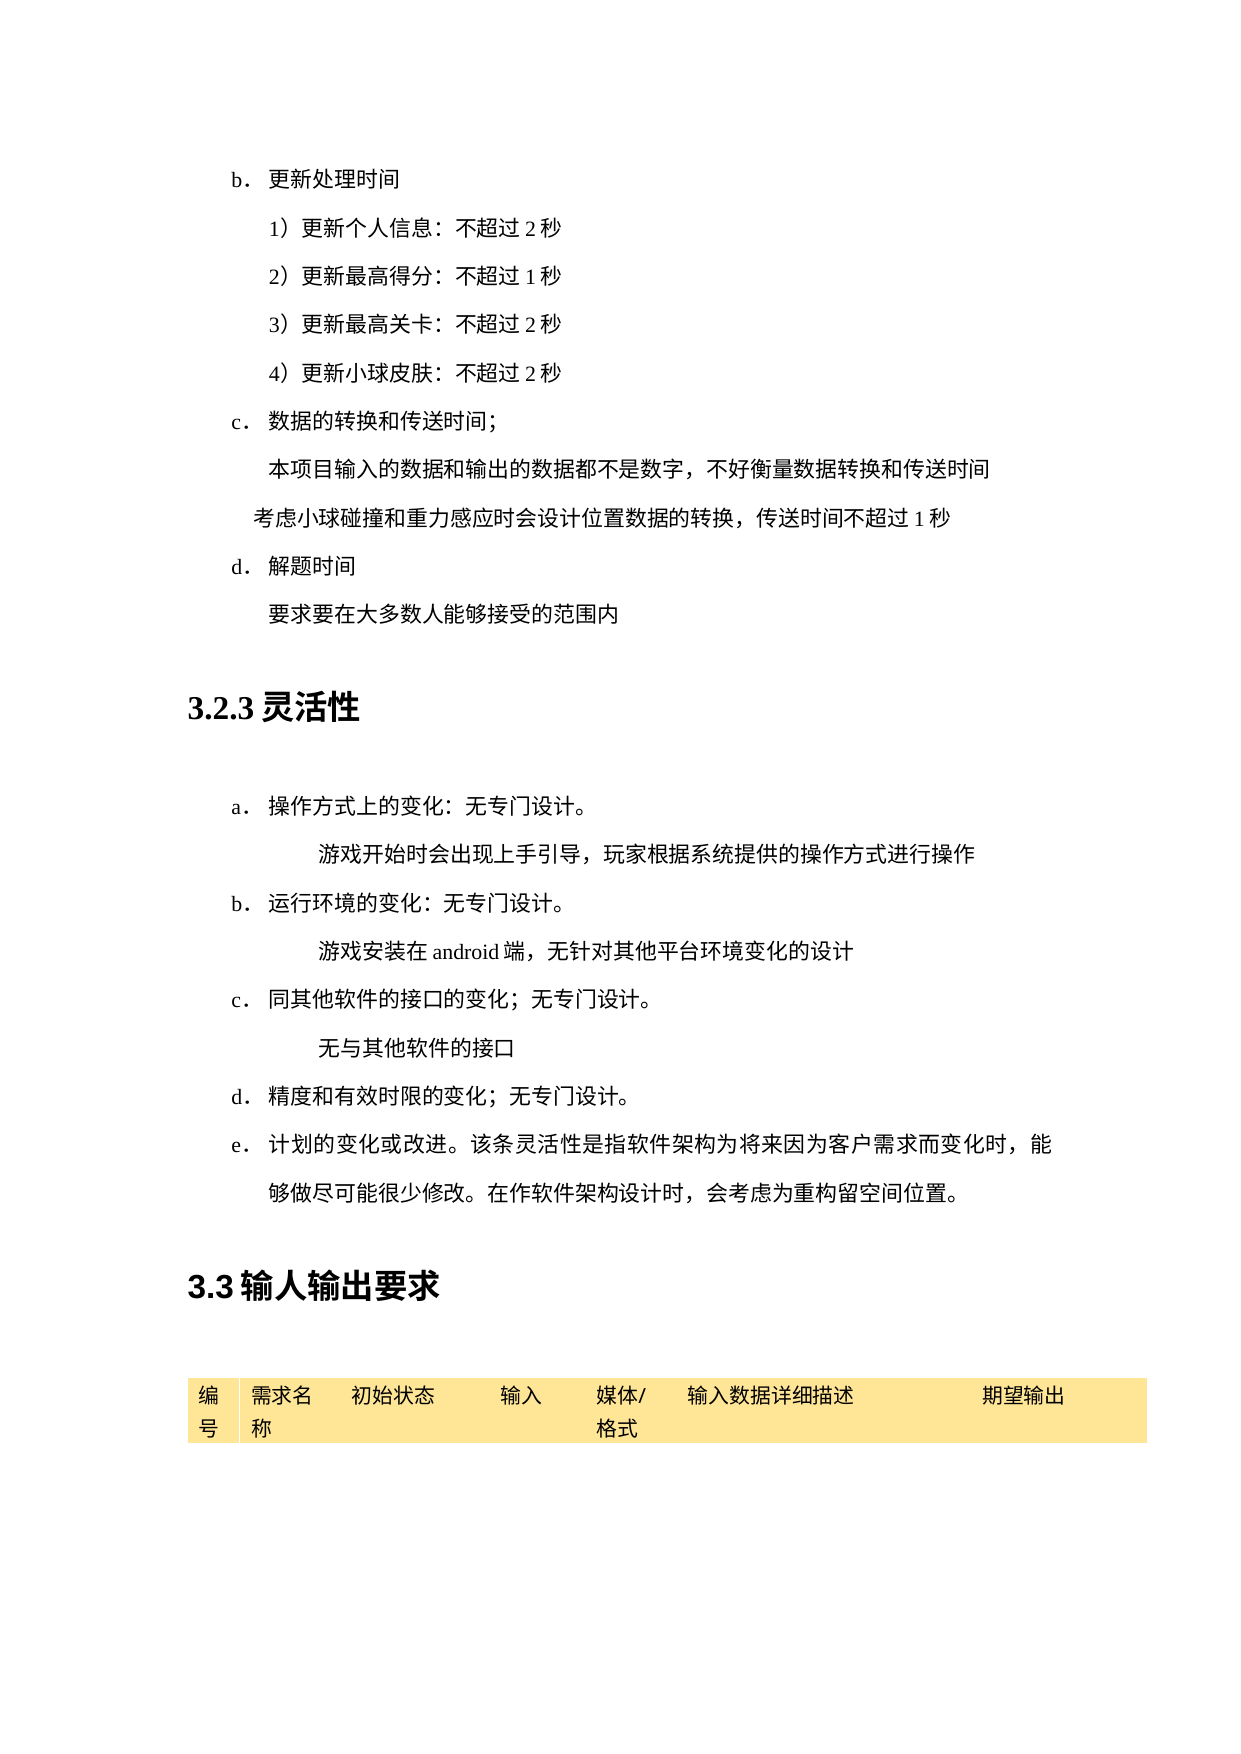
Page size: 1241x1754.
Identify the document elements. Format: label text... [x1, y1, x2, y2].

subtitle 3.3输人输出要求 [187, 1251, 1053, 1316]
text 本项目输入的数据和输出的数据都不是数字，不好衡量数据转换和传送时间 [225, 452, 1053, 484]
text 要求要在大多数人能够接受的范围内 [269, 597, 1053, 629]
list 运行环境的变化：无专门设计。 [231, 885, 1053, 918]
table_header 媒体/格式 [585, 1378, 676, 1443]
list 操作方式上的变化：无专门设计。 [231, 788, 1053, 821]
list 更新处理时间 [231, 162, 1053, 194]
table_header 期望输出 [971, 1378, 1147, 1443]
table_header 输入数据详细描述 [676, 1378, 971, 1443]
subtitle 3.2.3灵活性 [187, 672, 1053, 737]
list 3）更新最高关卡：不超过2秒 [256, 307, 1053, 339]
text 1）更新个人信息：不超过2秒 [225, 210, 1053, 243]
table_header 需求名称 [240, 1378, 340, 1443]
text 无与其他软件的接口 [319, 1030, 1053, 1063]
list 精度和有效时限的变化；无专门设计。 [231, 1078, 1053, 1111]
text 游戏开始时会出现上手引导，玩家根据系统提供的操作方式进行操作 [312, 837, 1053, 869]
list 计划的变化或改进。该条灵活性是指软件架构为将来因为客户需求而变化时，能够做尽可能很少修改。在作软件架构设计时，会考虑为重构留空间位置。 [231, 1127, 1053, 1208]
list 同其他软件的接口的变化；无专门设计。 [231, 982, 1053, 1014]
table_header 初始状态 [340, 1378, 489, 1443]
table_header 输入 [489, 1378, 585, 1443]
text 游戏安装在android端，无针对其他平台环境变化的设计 [312, 933, 1053, 966]
table_header 编号 [188, 1378, 239, 1443]
list 解题时间 [231, 549, 1053, 581]
list 2）更新最高得分：不超过1秒 [262, 259, 1053, 291]
list 4）更新小球皮肤：不超过2秒 [250, 355, 1053, 388]
text 考虑小球碰撞和重力感应时会设计位置数据的转换，传送时间不超过1秒 [231, 500, 1053, 533]
list 数据的转换和传送时间； [231, 404, 1053, 436]
